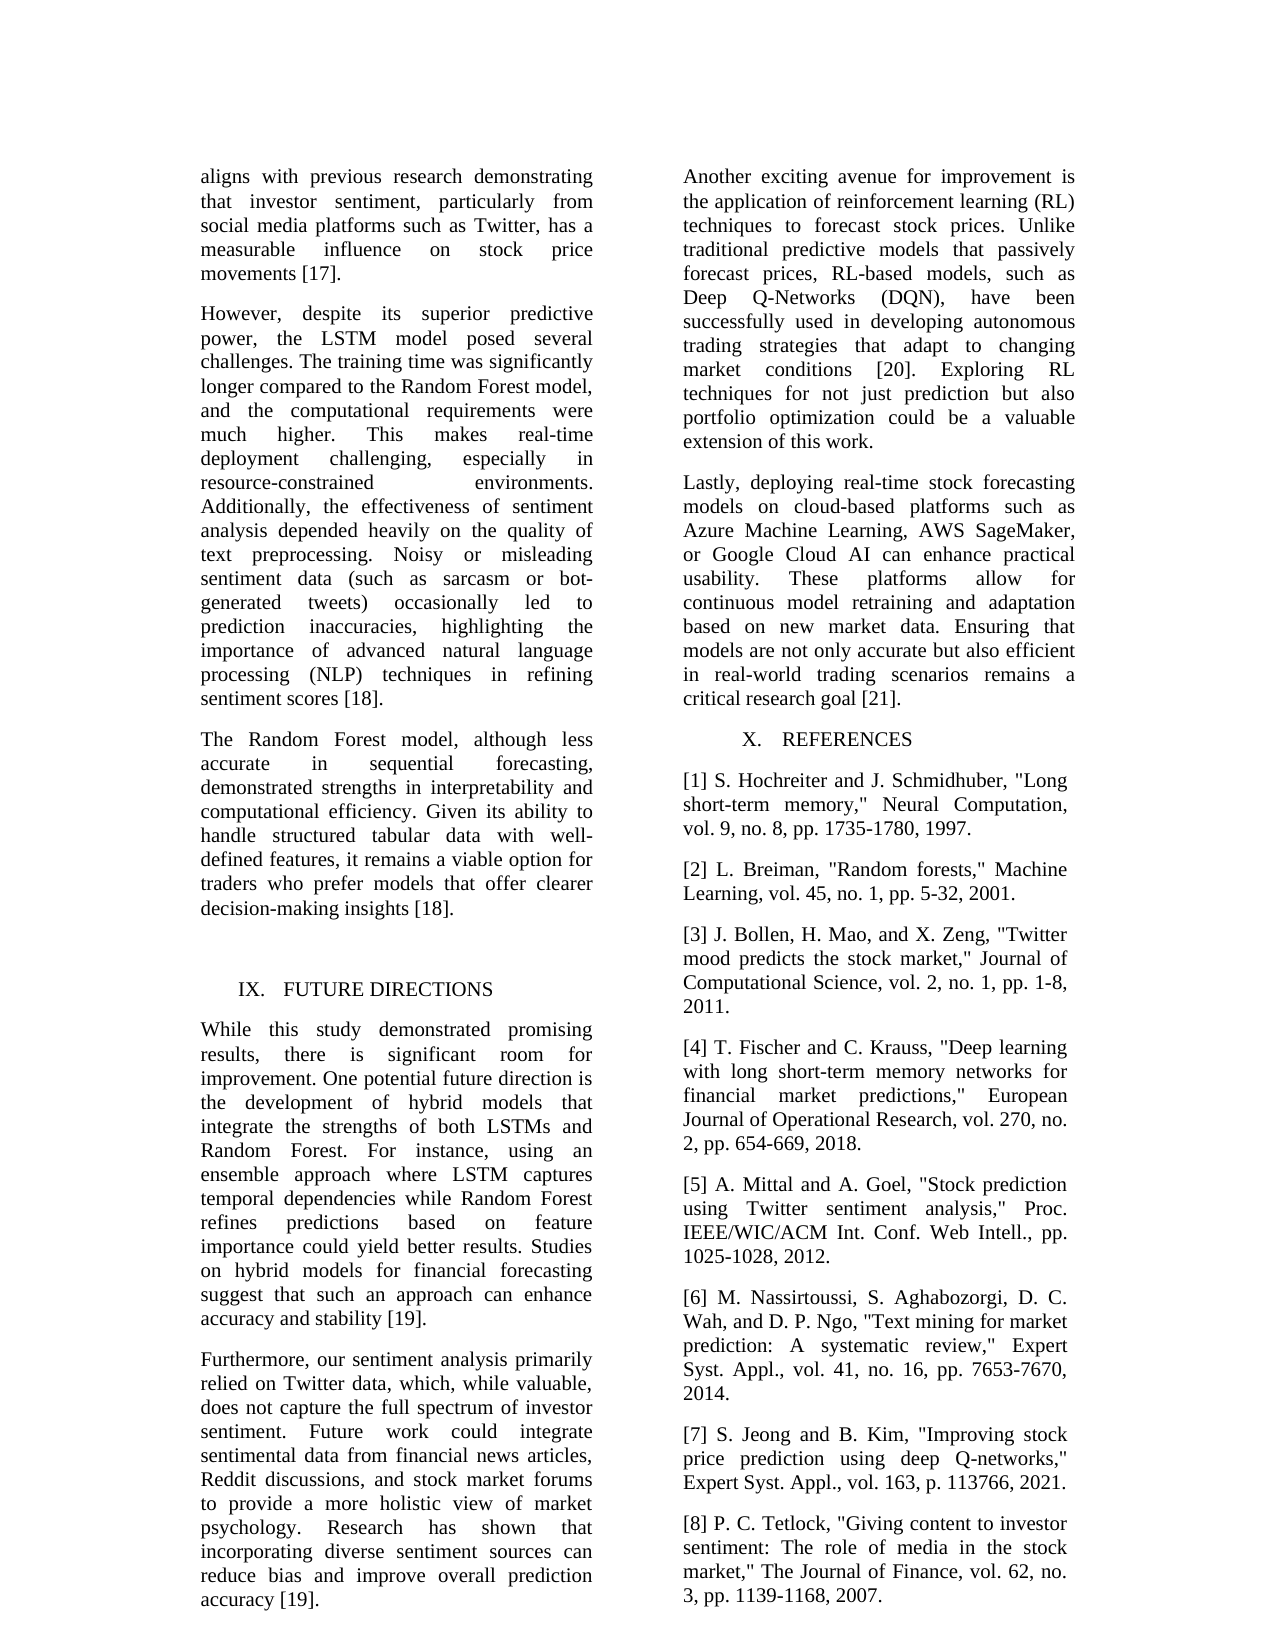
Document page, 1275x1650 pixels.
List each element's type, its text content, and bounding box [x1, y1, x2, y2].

list [2] L. Breiman, "Random forests," Machine Learning, vol. 45, no. 1, pp. 5-32, 2001. [683, 857, 1068, 905]
list [8] P. C. Tetlock, "Giving content to investor sentiment: The role of media in the stock market," The Journal of Finance, vol. 62, no. 3, pp. 1139-1168, 2007. [683, 1511, 1068, 1607]
text While this study demonstrated promising results, there is significant room for improvement. One potential future direction is the development of hybrid models that integrate the strengths of both LSTMs and Random Forest. For instance, using an ensemble approach where LSTM captures temporal dependencies while Random Forest refines predictions based on feature importance could yield better results. Studies on hybrid models for financial forecasting suggest that such an approach can enhance accuracy and stability [19]. [200, 1017, 593, 1330]
list [4] T. Fischer and C. Krauss, "Deep learning with long short-term memory networks for financial market predictions," European Journal of Operational Research, vol. 270, no. 2, pp. 654-669, 2018. [683, 1035, 1068, 1155]
text However, despite its superior predictive power, the LSTM model posed several challenges. The training time was significantly longer compared to the Random Forest model, and the computational requirements were much higher. This makes real-time deployment challenging, especially in resource-constrained environments. Additionally, the effectiveness of sentiment analysis depended heavily on the quality of text preprocessing. Noisy or misleading sentiment data (such as sarcasm or bot-generated tweets) occasionally led to prediction inaccuracies, highlighting the importance of advanced natural language processing (NLP) techniques in refining sentiment scores [18]. [200, 301, 593, 710]
list FUTURE DIRECTIONS [238, 977, 597, 1001]
text Another exciting avenue for improvement is the application of reinforcement learning (RL) techniques to forecast stock prices. Unlike traditional predictive models that passively forecast prices, RL-based models, such as Deep Q-Networks (DQN), have been successfully used in developing autonomous trading strategies that adapt to changing market conditions [20]. Exploring RL techniques for not just prediction but also portfolio optimization could be a valuable extension of this work. [683, 164, 1075, 453]
list [7] S. Jeong and B. Kim, "Improving stock price prediction using deep Q-networks," Expert Syst. Appl., vol. 163, p. 113766, 2021. [683, 1422, 1068, 1494]
list [5] A. Mittal and A. Goel, "Stock prediction using Twitter sentiment analysis," Proc. IEEE/WIC/ACM Int. Conf. Web Intell., pp. 1025-1028, 2012. [683, 1172, 1068, 1268]
text Lastly, deploying real-time stock forecasting models on cloud-based platforms such as Azure Machine Learning, AWS SageMaker, or Google Cloud AI can enhance practical usability. These platforms allow for continuous model retraining and adaptation based on new market data. Ensuring that models are not only accurate but also efficient in real-world trading scenarios remains a critical research goal [21]. [683, 470, 1075, 710]
list [3] J. Bollen, H. Mao, and X. Zeng, "Twitter mood predicts the stock market," Journal of Computational Science, vol. 2, no. 1, pp. 1-8, 2011. [683, 922, 1068, 1018]
list [1] S. Hochreiter and J. Schmidhuber, "Long short-term memory," Neural Computation, vol. 9, no. 8, pp. 1735-1780, 1997. [683, 768, 1068, 840]
text The Random Forest model, although less accurate in sequential forecasting, demonstrated strengths in interpretability and computational efficiency. Given its ability to handle structured tabular data with well-defined features, it remains a viable option for traders who prefer models that offer clearer decision-making insights [18]. [200, 727, 593, 919]
text Furthermore, our sentiment analysis primarily relied on Twitter data, which, while valuable, does not capture the full spectrum of investor sentiment. Future work could integrate sentimental data from financial news articles, Reddit discussions, and stock market forums to provide a more holistic view of market psychology. Research has shown that incorporating diverse sentiment sources can reduce bias and improve overall prediction accuracy [19]. [200, 1347, 593, 1611]
list [6] M. Nassirtoussi, S. Aghabozorgi, D. C. Wah, and D. P. Ngo, "Text mining for market prediction: A systematic review," Expert Syst. Appl., vol. 41, no. 16, pp. 7653-7670, 2014. [683, 1285, 1068, 1405]
list REFERENCES [742, 727, 1080, 751]
